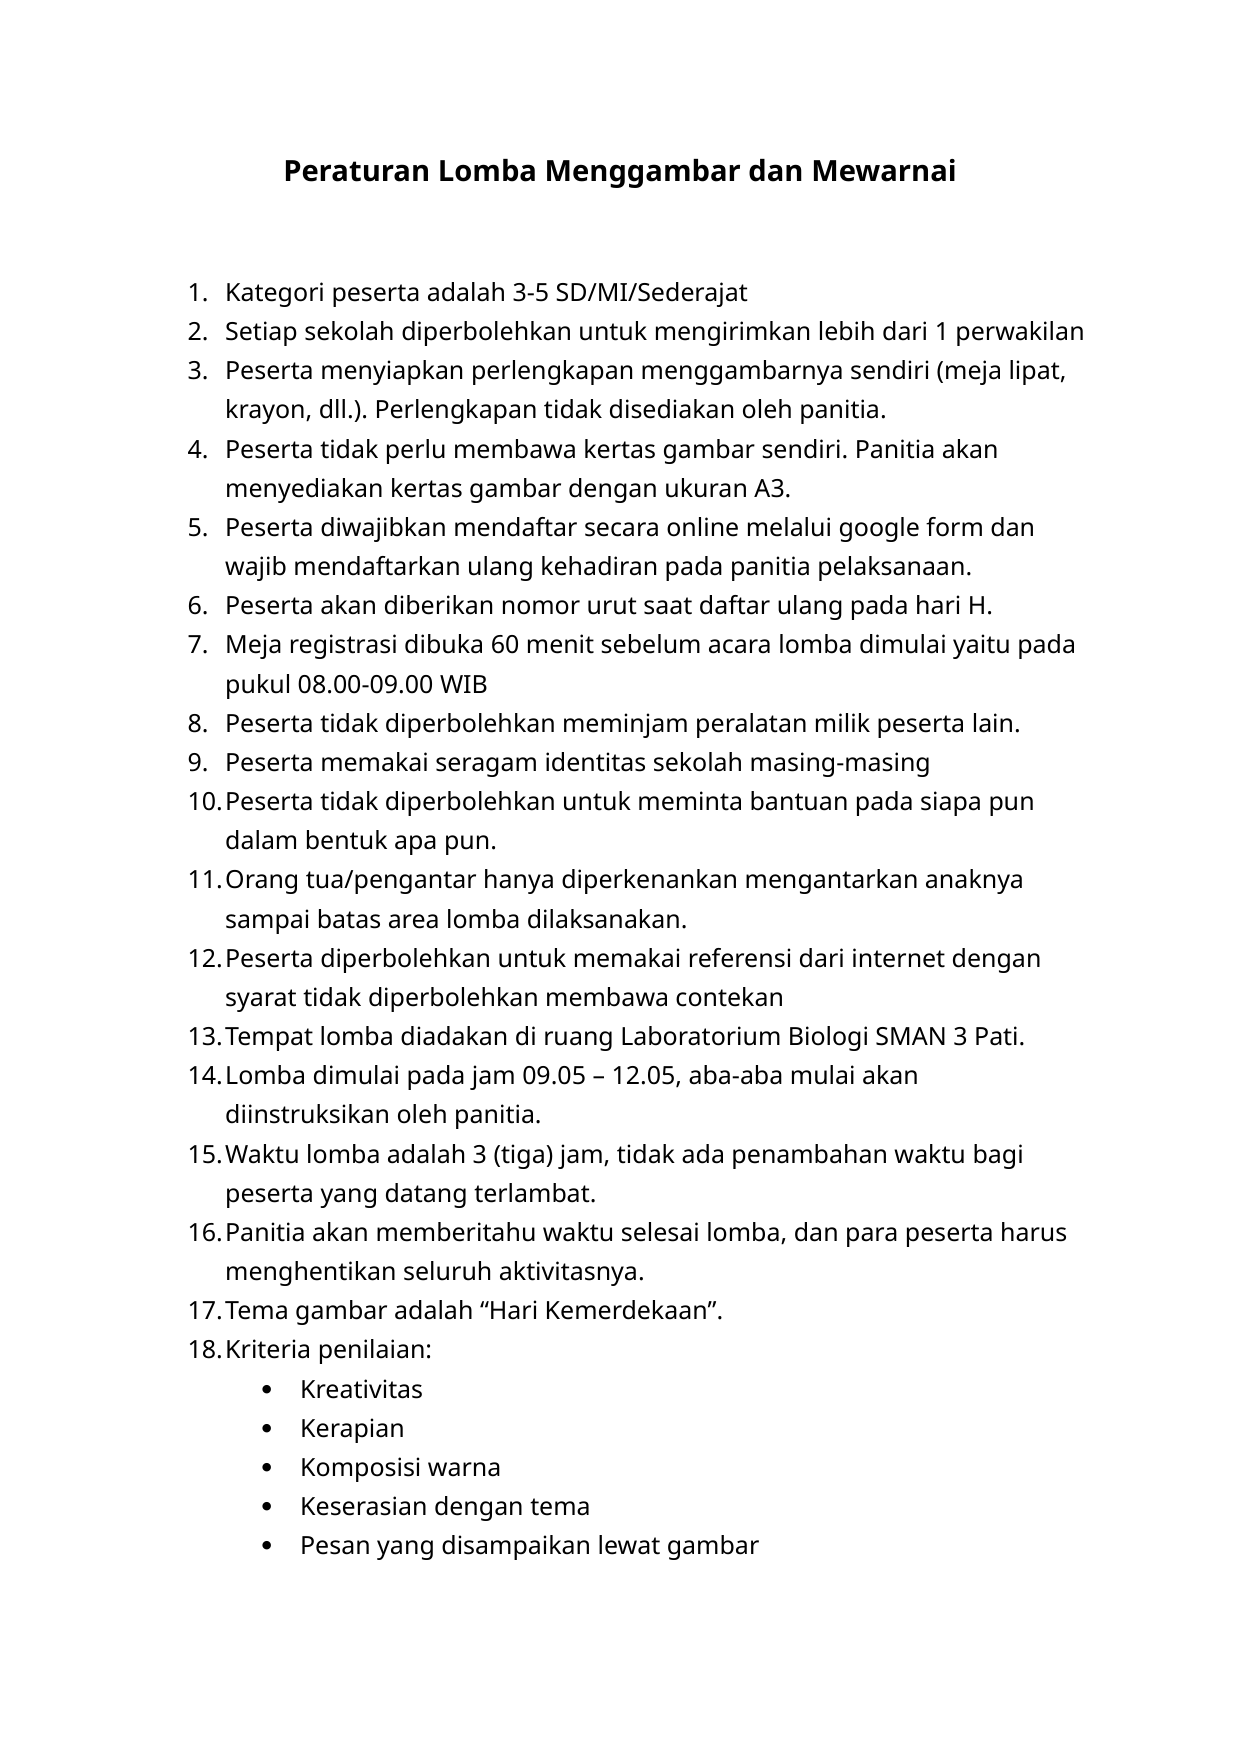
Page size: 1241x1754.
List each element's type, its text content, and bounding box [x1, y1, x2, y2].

list Peserta diwajibkan mendaftar secara online melalui google form dan wajib mendaftarkan ulang kehadiran pada panitia pelaksanaan. [187, 509, 1090, 583]
list Kategori peserta adalah 3-5 SD/MI/Sederajat [187, 274, 1090, 309]
list Peserta tidak diperbolehkan meminjam peralatan milik peserta lain. [187, 705, 1090, 739]
list Lomba dimulai pada jam 09.05 – 12.05, aba-aba mulai akan diinstruksikan oleh panitia. [187, 1058, 1090, 1131]
list Peserta menyiapkan perlengkapan menggambarnya sendiri (meja lipat, krayon, dll.). Perlengkapan tidak disediakan oleh panitia. [187, 353, 1090, 426]
list Kerapian [262, 1410, 1090, 1444]
list Peserta akan diberikan nomor urut saat daftar ulang pada hari H. [187, 588, 1090, 622]
list Peserta tidak diperbolehkan untuk meminta bantuan pada siapa pun dalam bentuk apa pun. [187, 784, 1090, 857]
list Kriteria penilaian: [187, 1332, 1090, 1366]
list Tema gambar adalah “Hari Kemerdekaan”. [187, 1293, 1090, 1327]
list Peserta memakai seragam identitas sekolah masing-masing [187, 744, 1090, 779]
list Tempat lomba diadakan di ruang Laboratorium Biologi SMAN 3 Pati. [187, 1019, 1090, 1053]
list Komposisi warna [262, 1449, 1090, 1484]
list Peserta diperbolehkan untuk memakai referensi dari internet dengan syarat tidak diperbolehkan membawa contekan [187, 940, 1090, 1014]
list Waktu lomba adalah 3 (tiga) jam, tidak ada penambahan waktu bagi peserta yang datang terlambat. [187, 1136, 1090, 1209]
list Pesan yang disampaikan lewat gambar [262, 1528, 1090, 1562]
list Meja registrasi dibuka 60 menit sebelum acara lomba dimulai yaitu pada pukul 08.00-09.00 WIB [187, 627, 1090, 700]
text Peraturan Lomba Menggambar dan Mewarnai [150, 150, 1090, 190]
list Panitia akan memberitahu waktu selesai lomba, dan para peserta harus menghentikan seluruh aktivitasnya. [187, 1214, 1090, 1288]
list Setiap sekolah diperbolehkan untuk mengirimkan lebih dari 1 perwakilan [187, 314, 1090, 348]
list Keserasian dengan tema [262, 1489, 1090, 1523]
list Kreativitas [262, 1371, 1090, 1405]
list Orang tua/pengantar hanya diperkenankan mengantarkan anaknya sampai batas area lomba dilaksanakan. [187, 862, 1090, 935]
list Peserta tidak perlu membawa kertas gambar sendiri. Panitia akan menyediakan kertas gambar dengan ukuran A3. [187, 431, 1090, 504]
